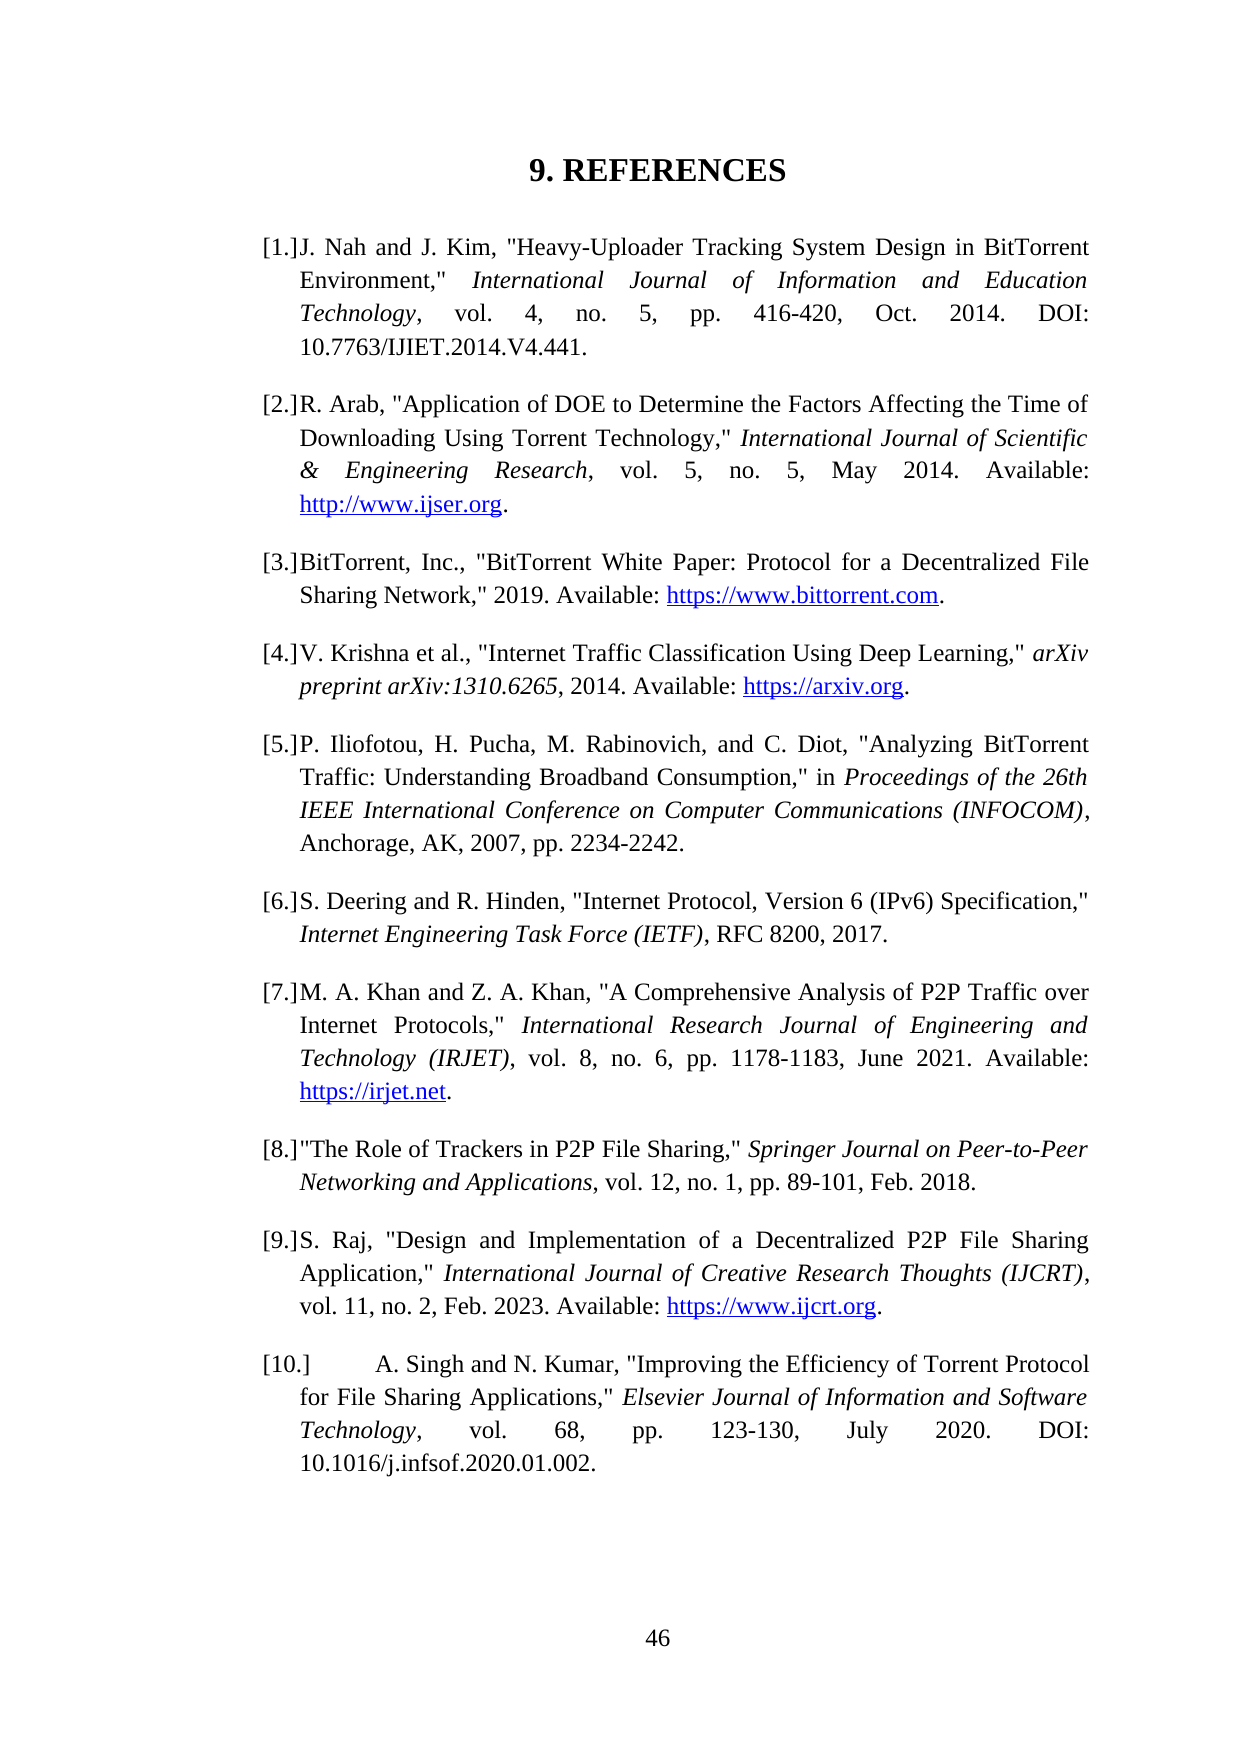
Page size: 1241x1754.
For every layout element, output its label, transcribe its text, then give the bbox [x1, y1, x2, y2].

list M. A. Khan and Z. A. Khan, "A Comprehensive Analysis of P2P Traffic over Internet Protocols," International Research Journal of Engineering and Technology (IRJET), vol. 8, no. 6, pp. 1178-1183, June 2021. Available: https://irjet.net. [262, 977, 1090, 1105]
text 9. REFERENCES [225, 150, 1090, 188]
list S. Deering and R. Hinden, "Internet Protocol, Version 6 (IPv6) Specification," Internet Engineering Task Force (IETF), RFC 8200, 2017. [262, 886, 1090, 948]
list BitTorrent, Inc., "BitTorrent White Paper: Protocol for a Decentralized File Sharing Network," 2019. Available: https://www.bittorrent.com. [262, 547, 1090, 608]
list R. Arab, "Application of DOE to Determine the Factors Affecting the Time of Downloading Using Torrent Technology," International Journal of Scientific & Engineering Research, vol. 5, no. 5, May 2014. Available: http://www.ijser.org. [262, 389, 1090, 517]
list V. Krishna et al., "Internet Traffic Classification Using Deep Learning," arXiv preprint arXiv:1310.6265, 2014. Available: https://arxiv.org. [262, 638, 1090, 699]
list A. Singh and N. Kumar, "Improving the Efficiency of Torrent Protocol for File Sharing Applications," Elsevier Journal of Information and Software Technology, vol. 68, pp. 123-130, July 2020. DOI: 10.1016/j.infsof.2020.01.002. [262, 1349, 1090, 1477]
list P. Iliofotou, H. Pucha, M. Rabinovich, and C. Diot, "Analyzing BitTorrent Traffic: Understanding Broadband Consumption," in Proceedings of the 26th IEEE International Conference on Computer Communications (INFOCOM), Anchorage, AK, 2007, pp. 2234-2242. [262, 729, 1090, 857]
list J. Nah and J. Kim, "Heavy-Uploader Tracking System Design in BitTorrent Environment," International Journal of Information and Education Technology, vol. 4, no. 5, pp. 416-420, Oct. 2014. DOI: 10.7763/IJIET.2014.V4.441. [262, 232, 1090, 360]
list S. Raj, "Design and Implementation of a Decentralized P2P File Sharing Application," International Journal of Creative Research Thoughts (IJCRT), vol. 11, no. 2, Feb. 2023. Available: https://www.ijcrt.org. [262, 1225, 1090, 1320]
list "The Role of Trackers in P2P File Sharing," Springer Journal on Peer-to-Peer Networking and Applications, vol. 12, no. 1, pp. 89-101, Feb. 2018. [262, 1134, 1090, 1196]
